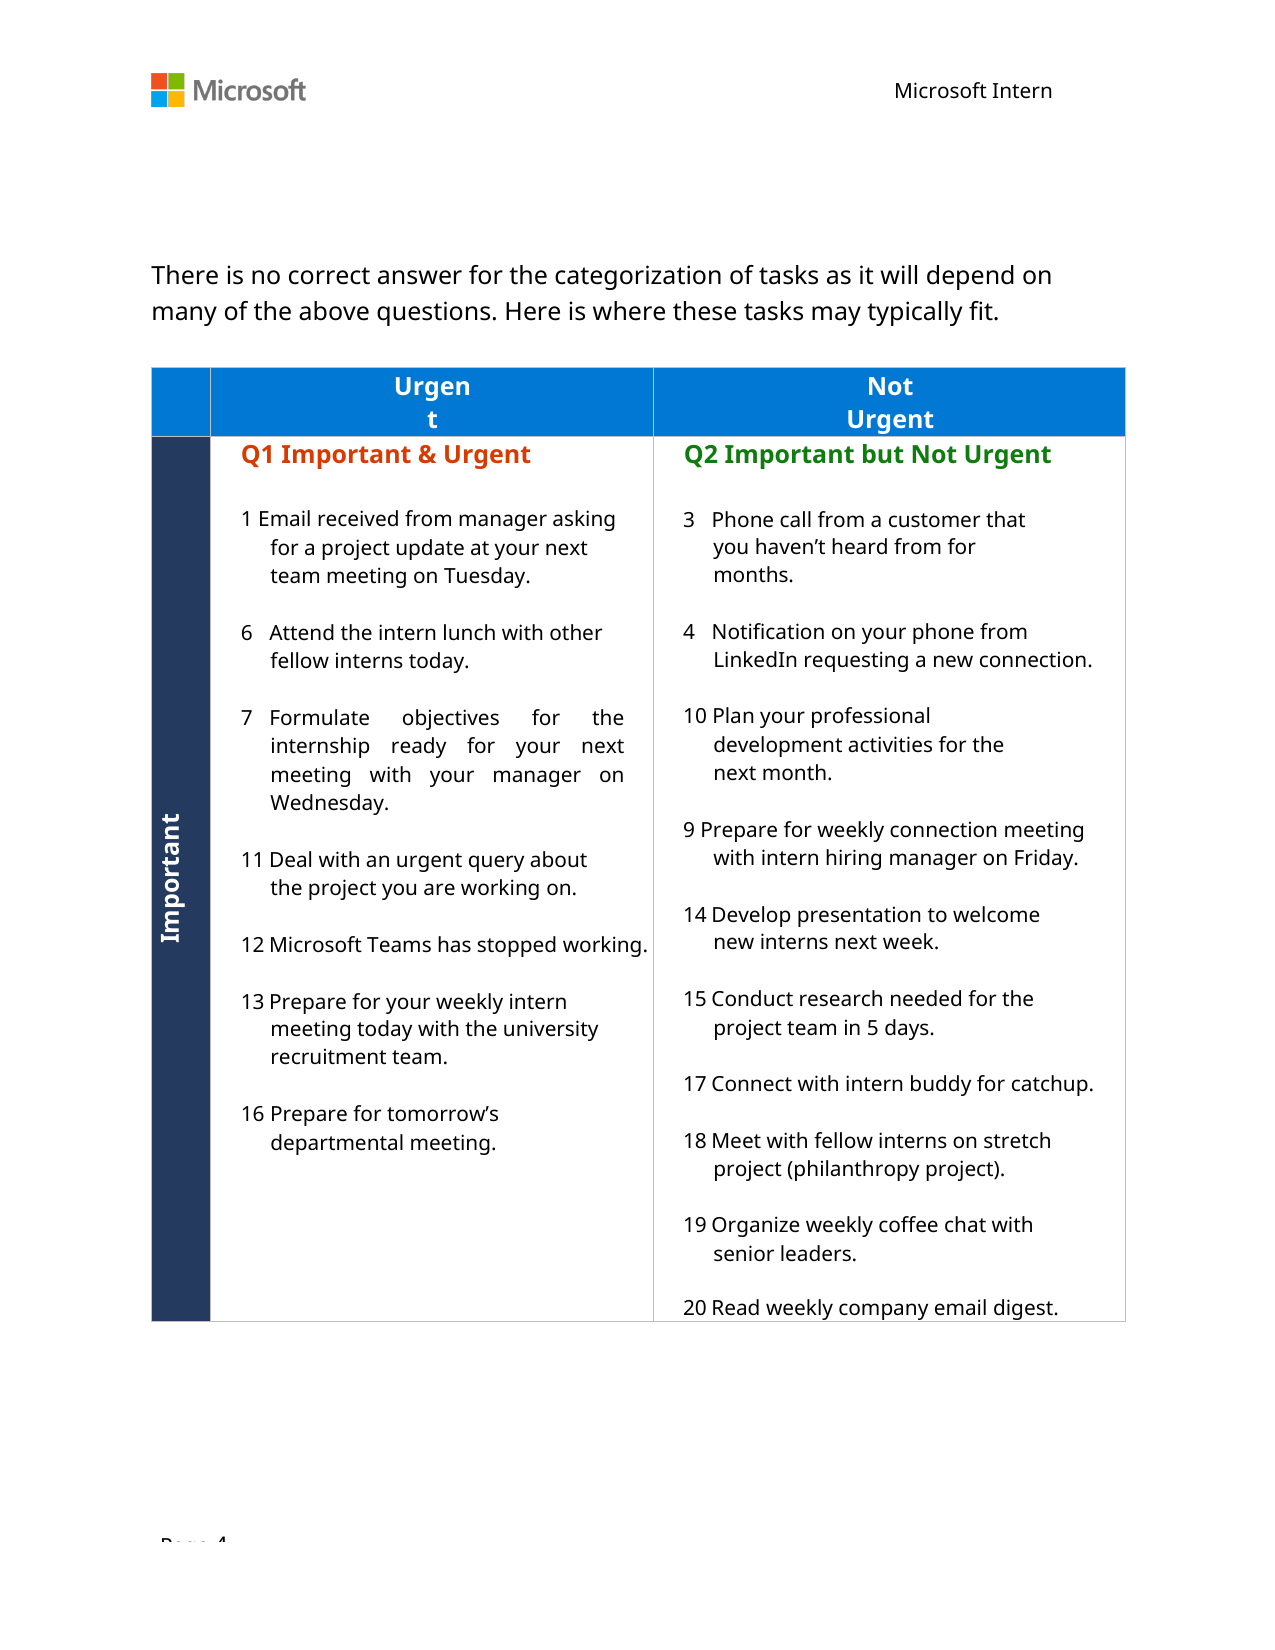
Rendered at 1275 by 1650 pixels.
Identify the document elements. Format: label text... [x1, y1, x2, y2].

table_header [152, 368, 210, 436]
table_cell Q2 Important but Not Urgent Phone call from a customer that you haven’t heard from for months. Notification on your phone from LinkedIn requesting a new connection. 10 Plan your professional development activities for the next month. 9 Prepare for weekly connection meeting with intern hiring manager on Friday. Develop presentation to welcome new interns next week. Conduct research needed for the project team in 5 days. Connect with intern buddy for catchup. Meet with fellow interns on stretch project (philanthropy project). Organize weekly coffee chat with senior leaders. Read weekly company email digest. [654, 437, 1125, 1321]
picture [151, 73, 306, 107]
text There is no correct answer for the categorization of tasks as it will depend on many of the above questions. Here is where these tasks may typically fit. [151, 258, 1096, 328]
table_cell Important [152, 437, 210, 1321]
table_cell Q1 Important & Urgent 1 Email received from manager asking for a project update at your next team meeting on Tuesday. Attend the intern lunch with other fellow interns today. Formulate objectives for the internship ready for your next meeting with your manager on Wednesday. Deal with an urgent query about the project you are working on. Microsoft Teams has stopped working. Prepare for your weekly intern meeting today with the university recruitment team. 16 Prepare for tomorrow’s departmental meeting. [211, 437, 653, 1321]
table_header Not Urgent [654, 368, 1125, 436]
table_header Urgent [211, 368, 653, 436]
